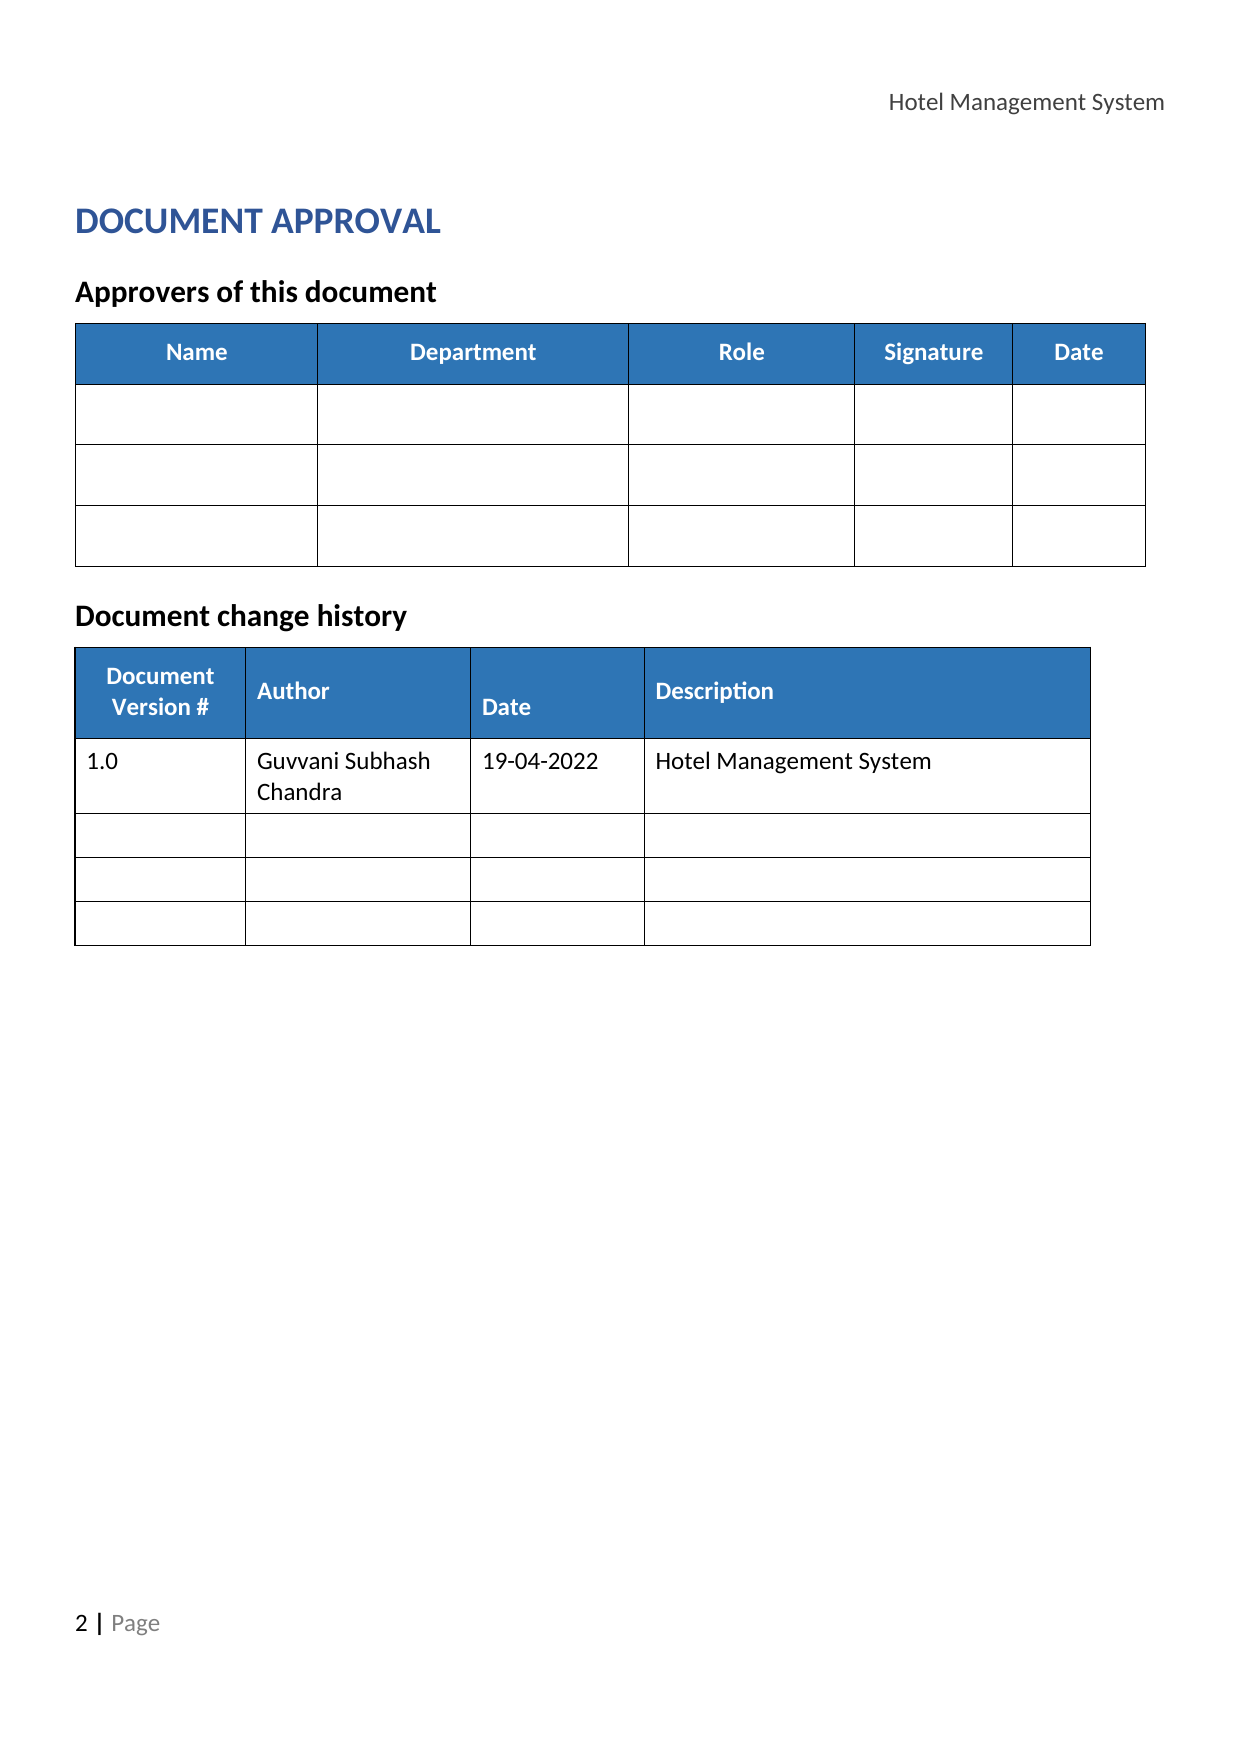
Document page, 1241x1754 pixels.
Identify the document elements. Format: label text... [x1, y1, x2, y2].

table_cell 19-04-2022 [471, 739, 644, 812]
table_cell [246, 858, 470, 901]
table_cell [855, 385, 1012, 444]
table_cell [855, 445, 1012, 505]
table_cell [76, 506, 317, 566]
table_header Document Version # [76, 648, 245, 738]
table_cell [629, 385, 854, 444]
table_cell Guvvani Subhash Chandra [246, 739, 470, 812]
table_cell [645, 858, 1090, 901]
table_cell Hotel Management System [645, 739, 1090, 812]
table_cell [246, 814, 470, 857]
table_header Department [318, 324, 628, 384]
table_cell [1013, 385, 1145, 444]
table_cell [629, 445, 854, 505]
table_cell [629, 506, 854, 566]
table_header Signature [855, 324, 1012, 384]
table_header Description [645, 648, 1090, 738]
table_header Date [1013, 324, 1145, 384]
table_cell [1013, 445, 1145, 505]
table_cell [471, 858, 644, 901]
table_cell [76, 858, 245, 901]
subtitle Approvers of this document [75, 272, 1165, 310]
table_cell [76, 445, 317, 505]
table_cell [471, 814, 644, 857]
table_header Date [471, 648, 644, 738]
table_header Author [246, 648, 470, 738]
table_cell [645, 814, 1090, 857]
table_cell [246, 902, 470, 945]
table_header Role [629, 324, 854, 384]
table_cell [76, 902, 245, 945]
subtitle Document change history [75, 596, 1165, 634]
table_cell [76, 814, 245, 857]
table_cell 1.0 [76, 739, 245, 812]
table_cell [645, 902, 1090, 945]
table_cell [855, 506, 1012, 566]
table_cell [318, 506, 628, 566]
table_header Name [76, 324, 317, 384]
table_cell [471, 902, 644, 945]
table_cell [318, 445, 628, 505]
subtitle DOCUMENT APPROVAL [75, 197, 1165, 243]
table_cell [1013, 506, 1145, 566]
table_cell [76, 385, 317, 444]
table_cell [318, 385, 628, 444]
